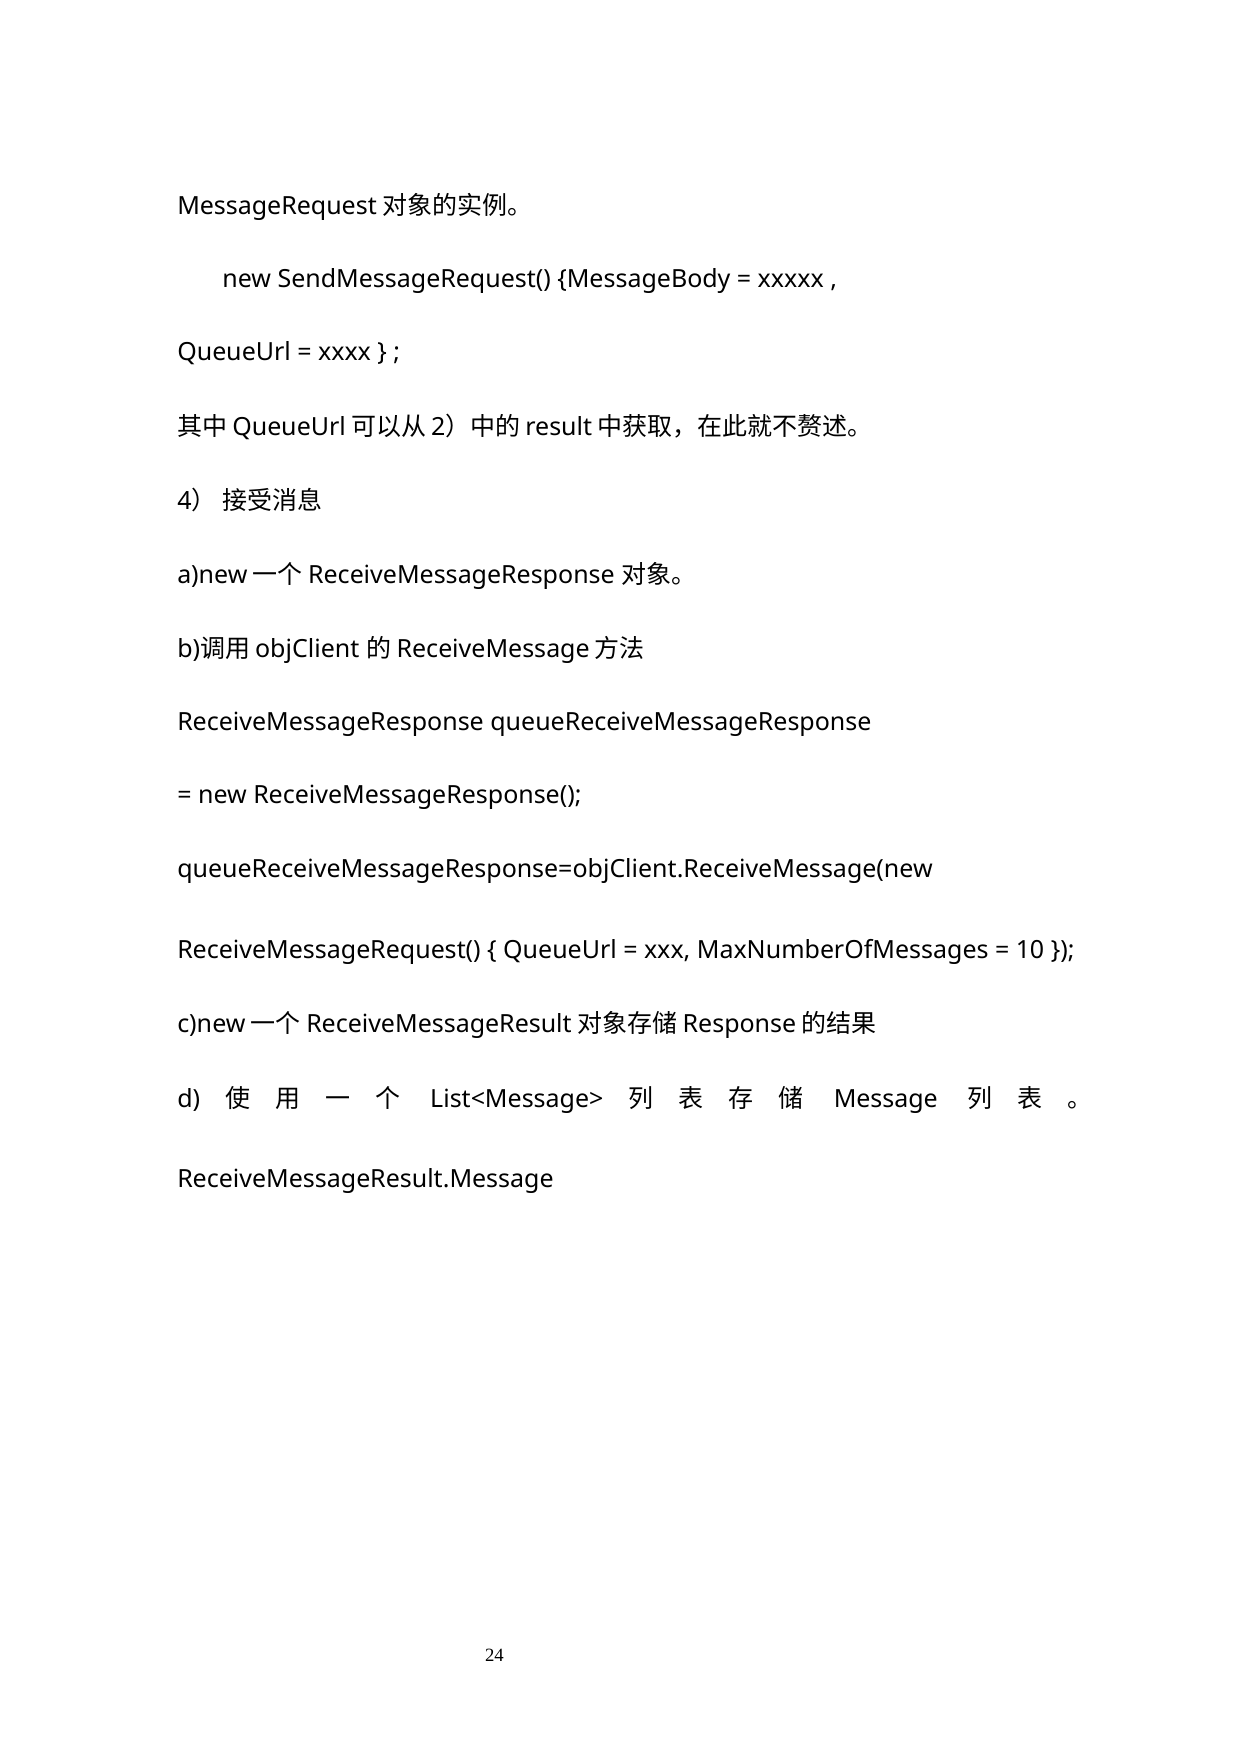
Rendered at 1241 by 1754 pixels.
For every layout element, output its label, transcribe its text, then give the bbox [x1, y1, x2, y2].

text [177, 171, 1093, 236]
text b)调用objClient 的 ReceiveMessage方法 [177, 614, 1093, 679]
text c)new一个 ReceiveMessageResult对象存储 Response的结果 [177, 989, 1093, 1054]
text QueueUrl = xxxx } ; [177, 318, 1093, 383]
text queueReceiveMessageResponse=objClient.ReceiveMessage(new ReceiveMessageRequest() { QueueUrl = xxx, MaxNumberOfMessages = 10 }); [177, 835, 1093, 981]
text a)new一个 ReceiveMessageResponse 对象。 [177, 540, 1093, 605]
text ReceiveMessageResponse queueReceiveMessageResponse [177, 688, 1093, 753]
text new SendMessageRequest() {MessageBody = xxxxx , [177, 245, 1093, 310]
text = new ReceiveMessageResponse(); [177, 761, 1093, 826]
text 4） 接受消息 [177, 466, 1093, 531]
text 其中QueueUrl可以从2）中的result中获取，在此就不赘述。 [177, 392, 1093, 457]
text d)使用一个List<Message>列表存储Message列表。 ReceiveMessageResult.Message [177, 1064, 1093, 1210]
